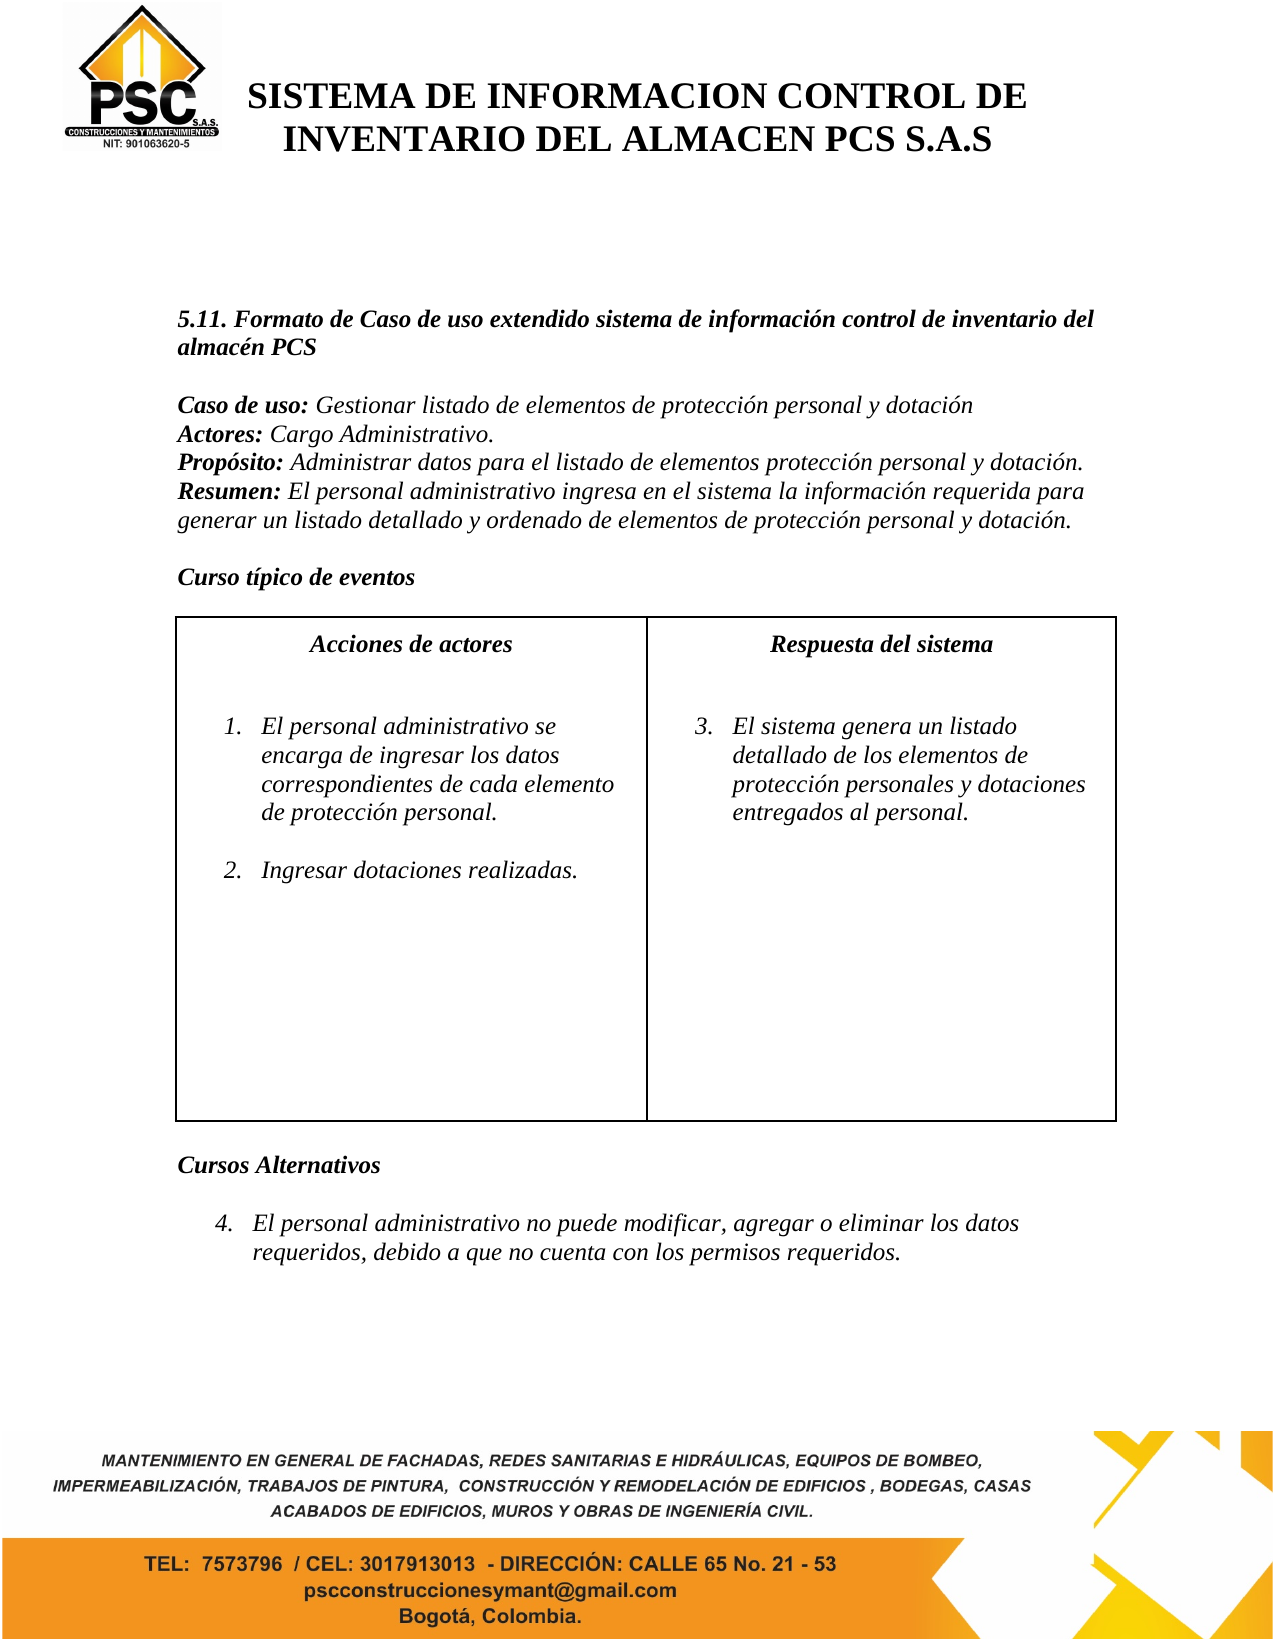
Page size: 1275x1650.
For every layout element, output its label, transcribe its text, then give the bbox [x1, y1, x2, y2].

text Curso típico de eventos [177, 534, 1098, 591]
picture [62, 2, 222, 151]
text Actores: Cargo Administrativo. [177, 419, 1098, 447]
text 5.11. Formato de Caso de uso extendido sistema de información control de inventario del almacén PCS [177, 304, 1098, 361]
text Cursos Alternativos [177, 1151, 1098, 1179]
text Propósito: Administrar datos para el listado de elementos protección personal y dotación. [177, 447, 1098, 476]
table_header Respuesta del sistema El sistema genera un listado detallado de los elementos de protección personales y dotaciones entregados al personal. [648, 618, 1115, 1120]
list El personal administrativo no puede modificar, agregar o eliminar los datos requeridos, debido a que no cuenta con los permisos requeridos. [215, 1208, 1098, 1266]
text Resumen: El personal administrativo ingresa en el sistema la información requerida para generar un listado detallado y ordenado de elementos de protección personal y dotación. [177, 476, 1098, 534]
picture [2, 1431, 1273, 1639]
text Caso de uso: Gestionar listado de elementos de protección personal y dotación [177, 390, 1098, 419]
table_header Acciones de actores El personal administrativo se encarga de ingresar los datos correspondientes de cada elemento de protección personal. Ingresar dotaciones realizadas. [177, 618, 646, 1120]
